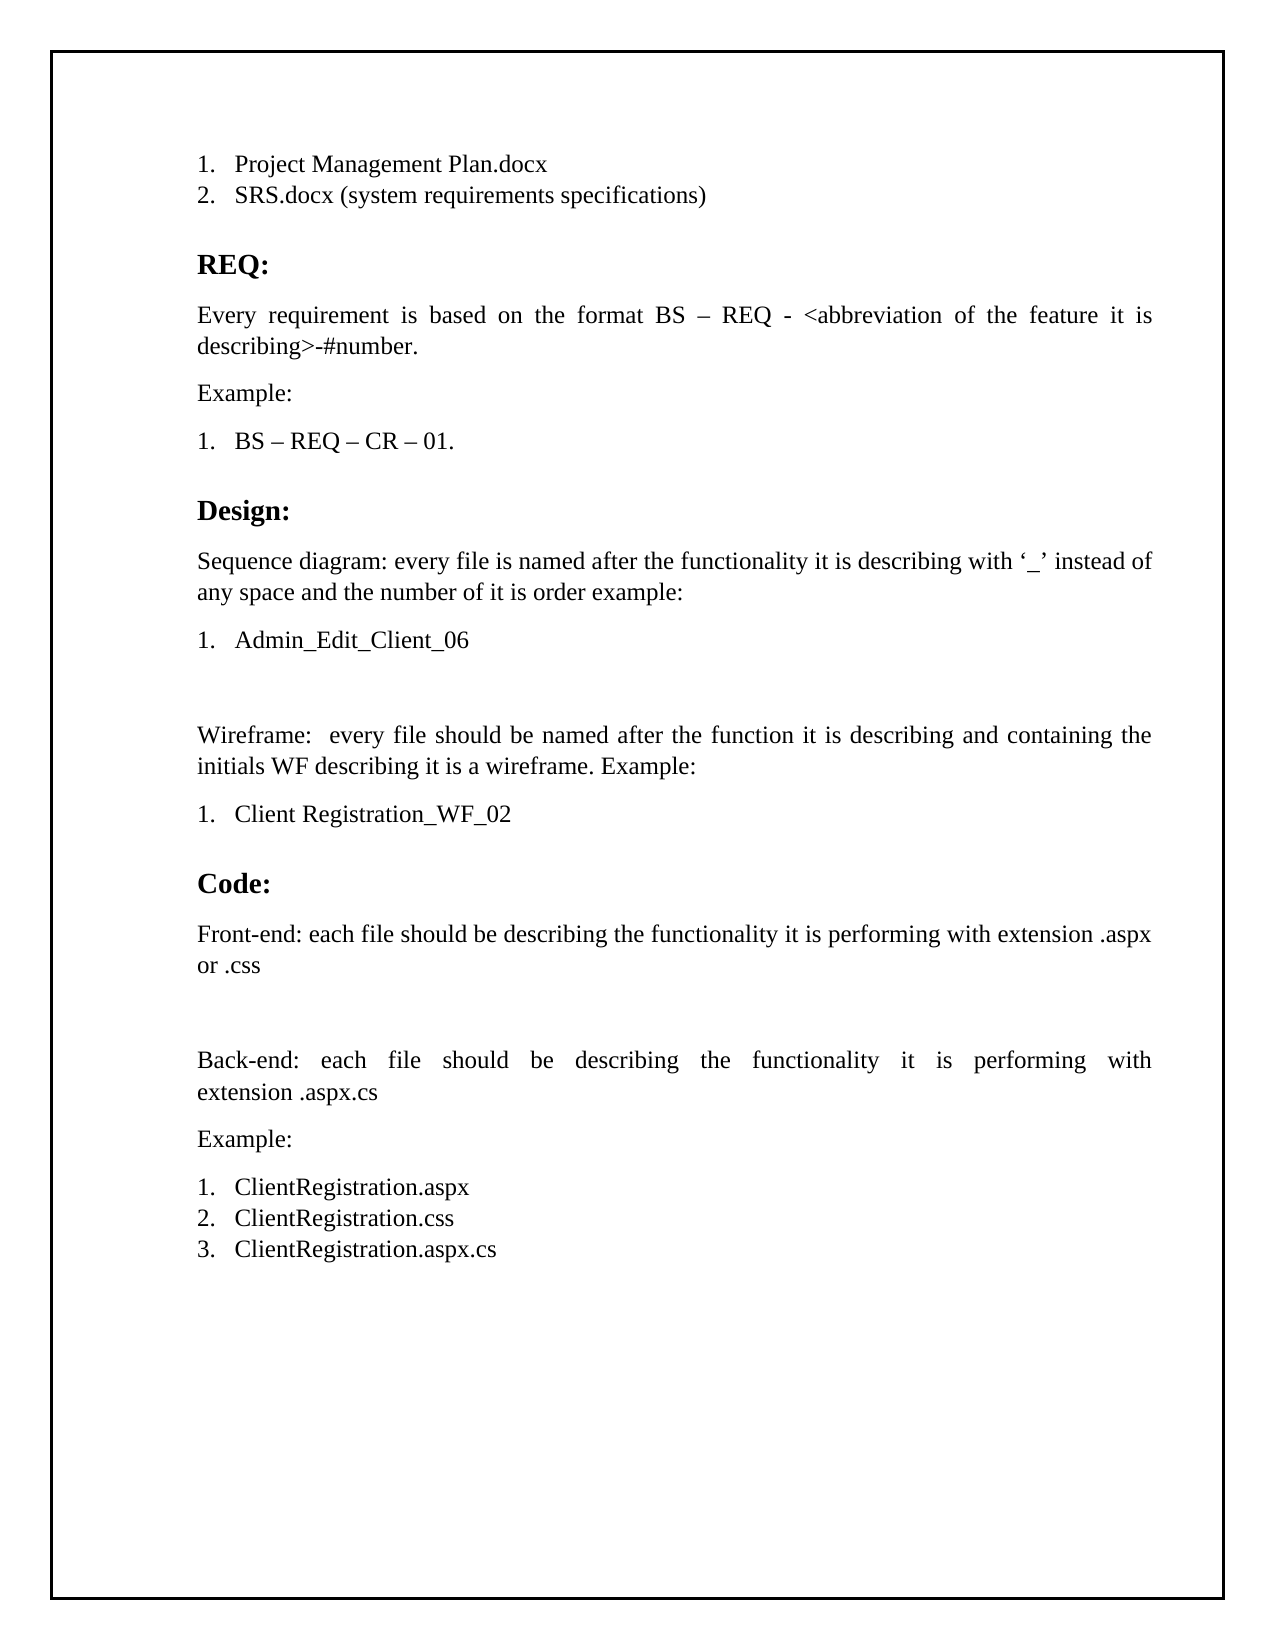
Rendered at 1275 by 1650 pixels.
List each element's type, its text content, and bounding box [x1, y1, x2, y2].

text Example: [122, 378, 1153, 407]
text Example: [197, 1124, 1153, 1153]
text Sequence diagram: every file is named after the functionality it is describing with ‘_’ instead of any space and the number of it is order example: [197, 546, 1153, 606]
list Project Management Plan.docx [197, 149, 1153, 177]
list Design: [197, 493, 1153, 527]
list REQ: [197, 247, 1153, 280]
list ClientRegistration.css [197, 1203, 1153, 1232]
list Client Registration_WF_02 [197, 799, 1153, 828]
text Front-end: each file should be describing the functionality it is performing with extension .aspx or .css [197, 919, 1153, 979]
list ClientRegistration.aspx [197, 1172, 1153, 1201]
text Back-end: each file should be describing the functionality it is performing with extension .aspx.cs [197, 1046, 1153, 1105]
text Wireframe: every file should be named after the function it is describing and containing the initials WF describing it is a wireframe. Example: [197, 720, 1153, 780]
list Code: [197, 866, 1153, 900]
list BS – REQ – CR – 01. [197, 426, 1153, 455]
list SRS.docx (system requirements specifications) [197, 180, 1153, 208]
list Admin_Edit_Client_06 [197, 625, 1153, 654]
text Every requirement is based on the format BS – REQ - <abbreviation of the feature it is describing>-#number. [197, 300, 1153, 359]
list ClientRegistration.aspx.cs [197, 1234, 1153, 1263]
